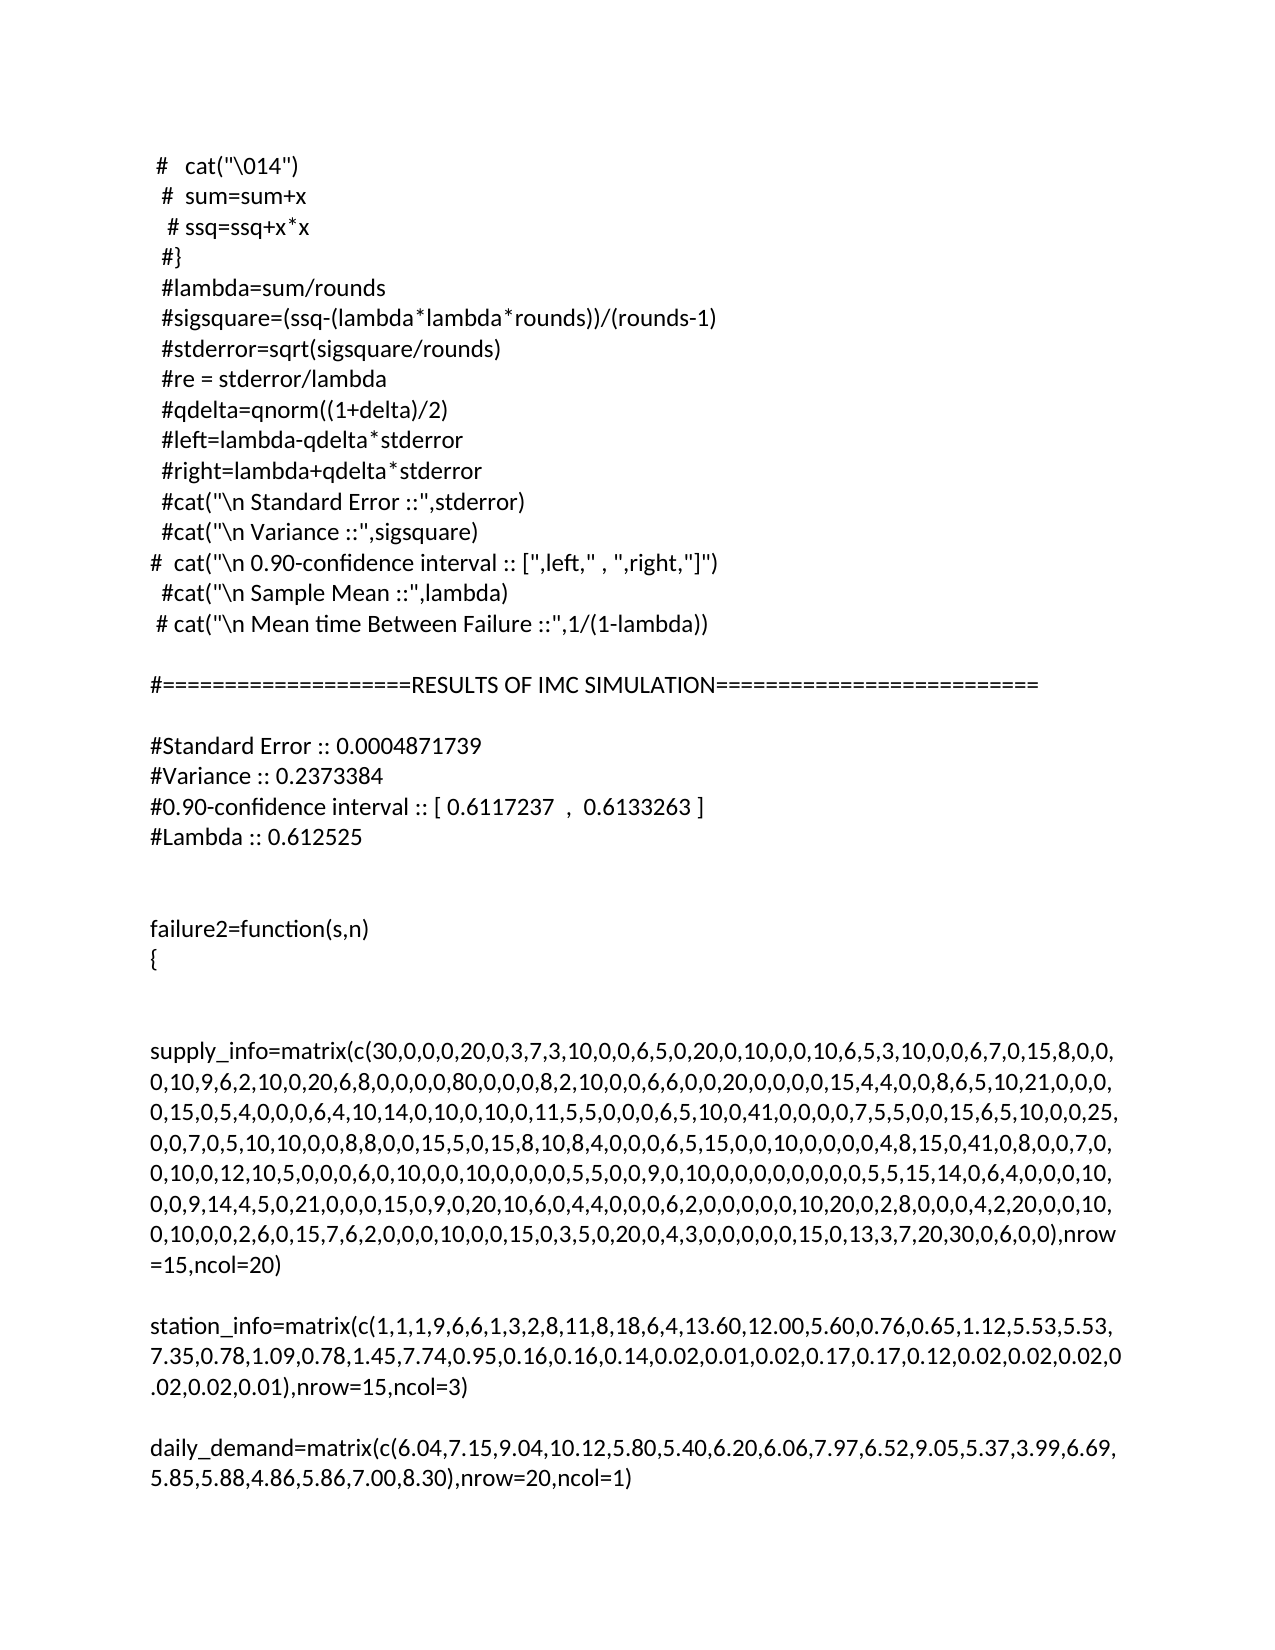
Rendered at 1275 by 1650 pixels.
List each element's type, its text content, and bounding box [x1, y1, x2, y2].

text # cat("\014") [150, 150, 1125, 181]
text supply_info=matrix(c(30,0,0,0,20,0,3,7,3,10,0,0,6,5,0,20,0,10,0,0,10,6,5,3,10,0,0,6,7,0,15,8,0,0,0,10,9,6,2,10,0,20,6,8,0,0,0,0,80,0,0,0,8,2,10,0,0,6,6,0,0,20,0,0,0,0,15,4,4,0,0,8,6,5,10,21,0,0,0,0,15,0,5,4,0,0,0,6,4,10,14,0,10,0,10,0,11,5,5,0,0,0,6,5,10,0,41,0,0,0,0,7,5,5,0,0,15,6,5,10,0,0,25,0,0,7,0,5,10,10,0,0,8,8,0,0,15,5,0,15,8,10,8,4,0,0,0,6,5,15,0,0,10,0,0,0,0,4,8,15,0,41,0,8,0,0,7,0,0,10,0,12,10,5,0,0,0,6,0,10,0,0,10,0,0,0,0,5,5,0,0,9,0,10,0,0,0,0,0,0,0,0,5,5,15,14,0,6,4,0,0,0,10,0,0,9,14,4,5,0,21,0,0,0,15,0,9,0,20,10,6,0,4,4,0,0,0,6,2,0,0,0,0,0,10,20,0,2,8,0,0,0,4,2,20,0,0,10,0,10,0,0,2,6,0,15,7,6,2,0,0,0,10,0,0,15,0,3,5,0,20,0,4,3,0,0,0,0,0,15,0,13,3,7,20,30,0,6,0,0),nrow=15,ncol=20) [150, 1004, 1125, 1279]
text #left=lambda-qdelta*stderror [150, 425, 1125, 455]
text #stderror=sqrt(sigsquare/rounds) [150, 333, 1125, 364]
text #cat("\n Sample Mean ::",lambda) [150, 577, 1125, 608]
text # ssq=ssq+x*x [150, 211, 1125, 242]
text #sigsquare=(ssq-(lambda*lambda*rounds))/(rounds-1) [150, 303, 1125, 333]
text daily_demand=matrix(c(6.04,7.15,9.04,10.12,5.80,5.40,6.20,6.06,7.97,6.52,9.05,5.37,3.99,6.69,5.85,5.88,4.86,5.86,7.00,8.30),nrow=20,ncol=1) [150, 1401, 1125, 1493]
text #} [150, 242, 1125, 272]
text #Standard Error :: 0.0004871739 [150, 730, 1125, 760]
text #Variance :: 0.2373384 [150, 760, 1125, 791]
text # cat("\n Mean time Between Failure ::",1/(1-lambda)) [150, 608, 1125, 638]
text # sum=sum+x [150, 181, 1125, 211]
text #qdelta=qnorm((1+delta)/2) [150, 394, 1125, 425]
text #cat("\n Variance ::",sigsquare) [150, 516, 1125, 547]
text #0.90-confidence interval :: [ 0.6117237 , 0.6133263 ] [150, 791, 1125, 821]
text # cat("\n 0.90-confidence interval :: [",left," , ",right,"]") [150, 547, 1125, 577]
text #cat("\n Standard Error ::",stderror) [150, 486, 1125, 516]
text #====================RESULTS OF IMC SIMULATION========================== [150, 669, 1125, 699]
text { [150, 943, 1125, 974]
text failure2=function(s,n) [150, 913, 1125, 943]
text station_info=matrix(c(1,1,1,9,6,6,1,3,2,8,11,8,18,6,4,13.60,12.00,5.60,0.76,0.65,1.12,5.53,5.53,7.35,0.78,1.09,0.78,1.45,7.74,0.95,0.16,0.16,0.14,0.02,0.01,0.02,0.17,0.17,0.12,0.02,0.02,0.02,0.02,0.02,0.01),nrow=15,ncol=3) [150, 1279, 1125, 1401]
text #lambda=sum/rounds [150, 272, 1125, 303]
text #Lambda :: 0.612525 [150, 821, 1125, 852]
text #right=lambda+qdelta*stderror [150, 455, 1125, 486]
text #re = stderror/lambda [150, 364, 1125, 394]
